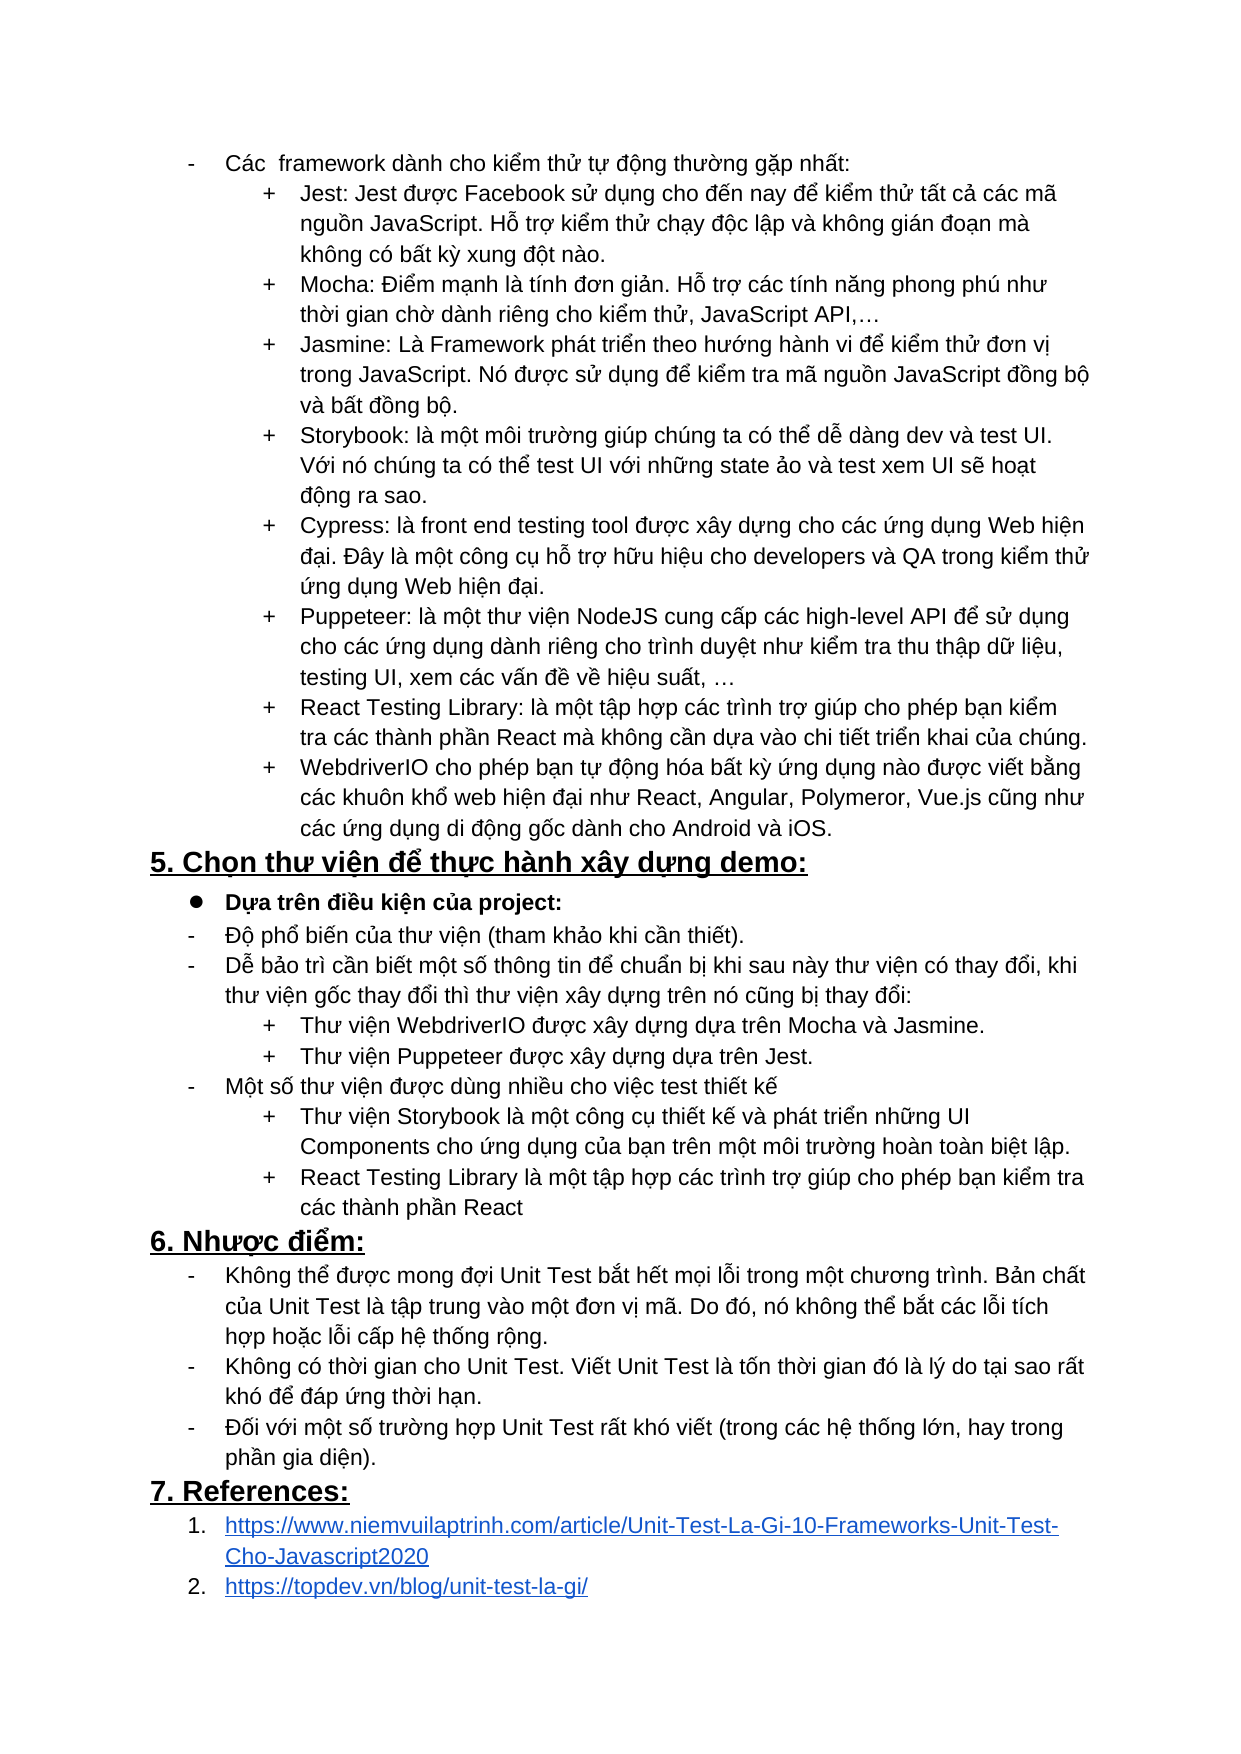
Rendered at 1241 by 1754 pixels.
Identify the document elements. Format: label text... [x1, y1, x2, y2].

list Mocha: Điểm mạnh là tính đơn giản. Hỗ trợ các tính năng phong phú như thời gian chờ dành riêng cho kiểm thử, JavaScript API,… [262, 271, 1090, 327]
list https://www.niemvuilaptrinh.com/article/Unit-Test-La-Gi-10-Frameworks-Unit-Test-Cho-Javascript2020 [187, 1512, 1090, 1569]
list Thư viện Storybook là một công cụ thiết kế và phát triển những UI Components cho ứng dụng của bạn trên một môi trường hoàn toàn biệt lập. [262, 1103, 1090, 1160]
list Cypress: là front end testing tool được xây dựng cho các ứng dụng Web hiện đại. Đây là một công cụ hỗ trợ hữu hiệu cho developers và QA trong kiểm thử ứng dụng Web hiện đại. [262, 512, 1090, 599]
list https://topdev.vn/blog/unit-test-la-gi/ [187, 1573, 1090, 1599]
list Không thể được mong đợi Unit Test bắt hết mọi lỗi trong một chương trình. Bản chất của Unit Test là tập trung vào một đơn vị mã. Do đó, nó không thể bắt các lỗi tích hợp hoặc lỗi cấp hệ thống rộng. [187, 1262, 1090, 1349]
list Thư viện WebdriverIO được xây dựng dựa trên Mocha và Jasmine. [262, 1012, 1090, 1039]
list Không có thời gian cho Unit Test. Viết Unit Test là tốn thời gian đó là lý do tại sao rất khó để đáp ứng thời hạn. [187, 1353, 1090, 1410]
list Jasmine: Là Framework phát triển theo hướng hành vi để kiểm thử đơn vị trong JavaScript. Nó được sử dụng để kiểm tra mã nguồn JavaScript đồng bộ và bất đồng bộ. [262, 331, 1090, 418]
list React Testing Library: là một tập hợp các trình trợ giúp cho phép bạn kiểm tra các thành phần React mà không cần dựa vào chi tiết triển khai của chúng. [262, 694, 1090, 750]
list Puppeteer: là một thư viện NodeJS cung cấp các high-level API để sử dụng cho các ứng dụng dành riêng cho trình duyệt như kiểm tra thu thập dữ liệu, testing UI, xem các vấn đề về hiệu suất, … [262, 603, 1090, 690]
list Các framework dành cho kiểm thử tự động thường gặp nhất: [187, 150, 1090, 176]
list Một số thư viện được dùng nhiều cho việc test thiết kế [187, 1073, 1090, 1099]
list Dựa trên điều kiện của project: [187, 883, 1090, 917]
text 6. Nhược điểm: [150, 1224, 1090, 1257]
list React Testing Library là một tập hợp các trình trợ giúp cho phép bạn kiểm tra các thành phần React [262, 1163, 1090, 1220]
list Đối với một số trường hợp Unit Test rất khó viết (trong các hệ thống lớn, hay trong phần gia diện). [187, 1413, 1090, 1470]
text 7. References: [150, 1474, 1090, 1507]
list Độ phổ biến của thư viện (tham khảo khi cần thiết). [187, 922, 1090, 948]
list Storybook: là một môi trường giúp chúng ta có thể dễ dàng dev và test UI. Với nó chúng ta có thể test UI với những state ảo và test xem UI sẽ hoạt động ra sao. [262, 422, 1090, 509]
text 5. Chọn thư viện để thực hành xây dựng demo: [150, 845, 1090, 878]
list Jest: Jest được Facebook sử dụng cho đến nay để kiểm thử tất cả các mã nguồn JavaScript. Hỗ trợ kiểm thử chạy độc lập và không gián đoạn mà không có bất kỳ xung đột nào. [262, 180, 1090, 267]
list Dễ bảo trì cần biết một số thông tin để chuẩn bị khi sau này thư viện có thay đổi, khi thư viện gốc thay đổi thì thư viện xây dựng trên nó cũng bị thay đổi: [187, 952, 1090, 1009]
list WebdriverIO cho phép bạn tự động hóa bất kỳ ứng dụng nào được viết bằng các khuôn khổ web hiện đại như React, Angular, Polymeror, Vue.js cũng như các ứng dụng di động gốc dành cho Android và iOS. [262, 754, 1090, 841]
list Thư viện Puppeteer được xây dựng dựa trên Jest. [262, 1043, 1090, 1069]
